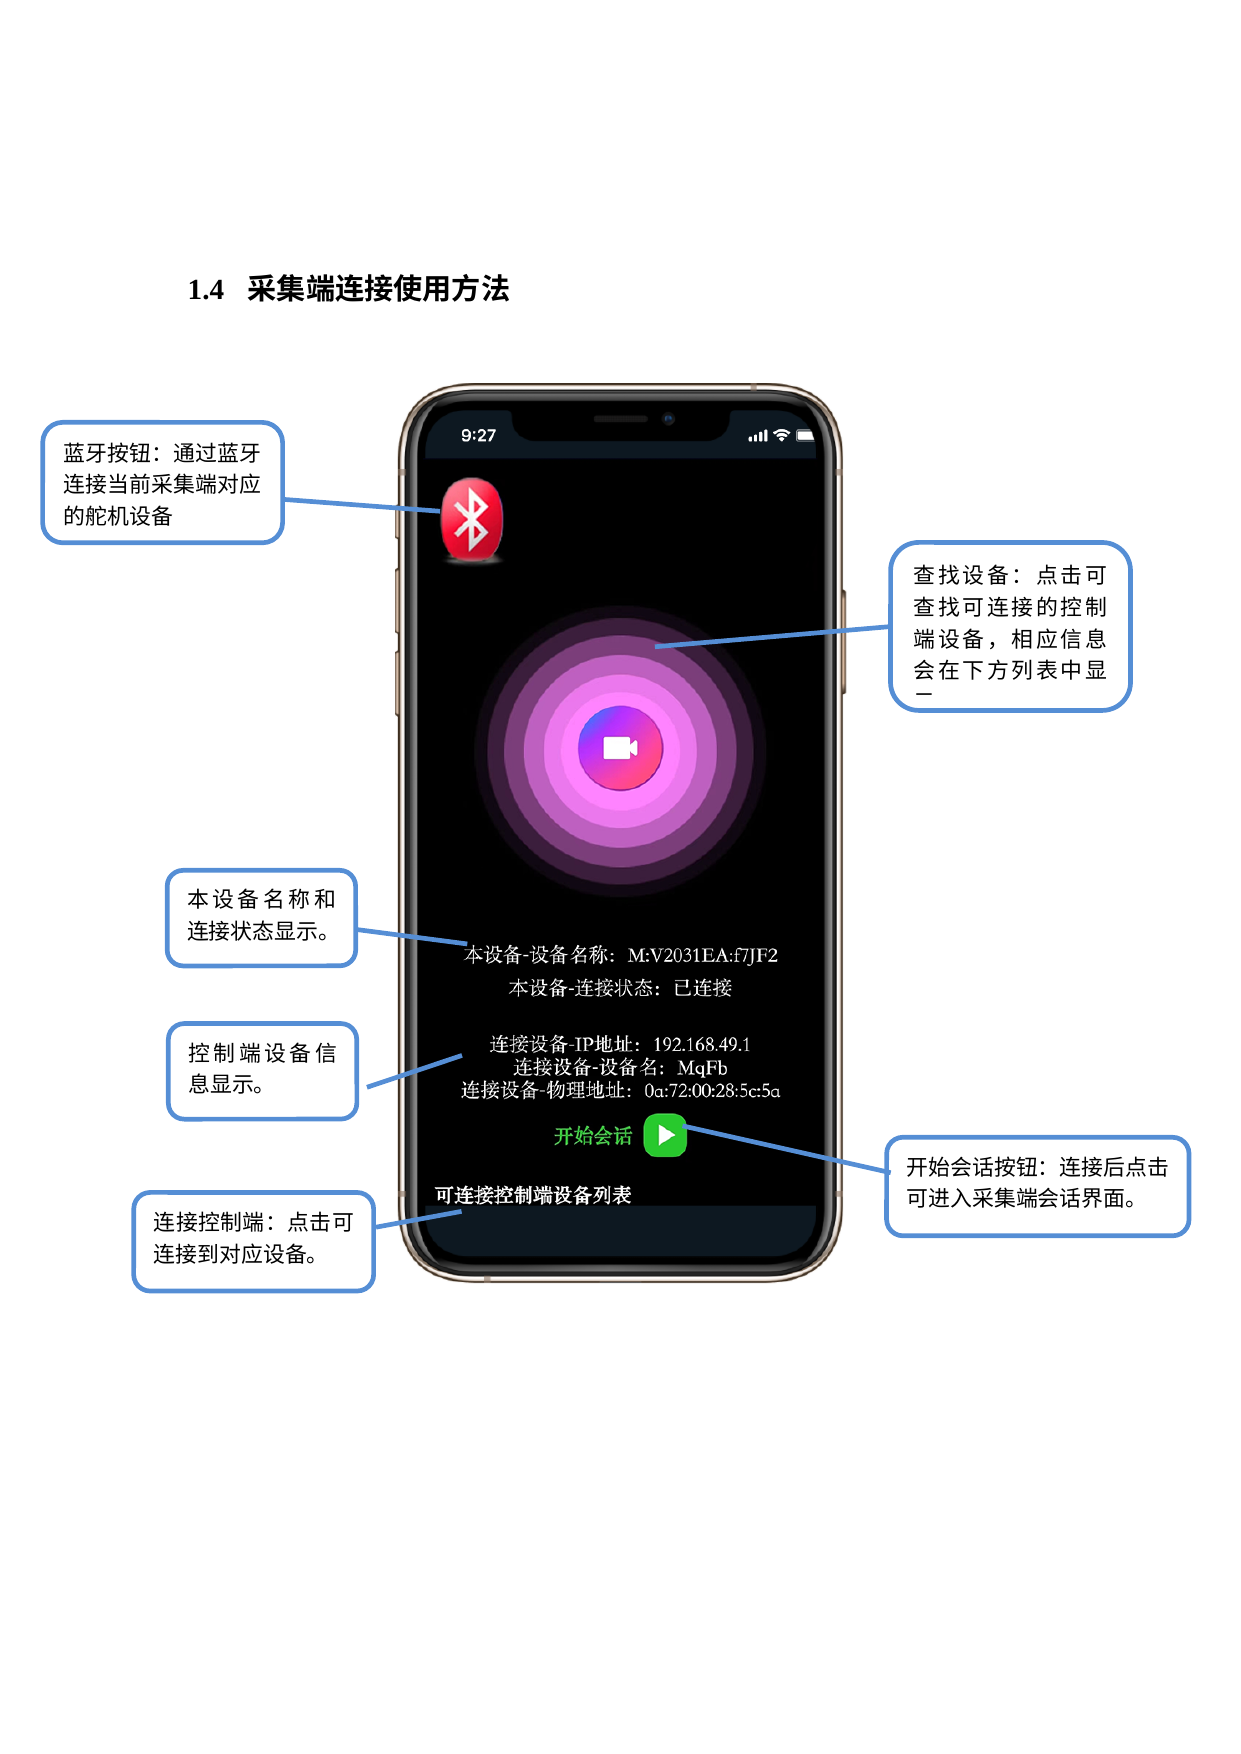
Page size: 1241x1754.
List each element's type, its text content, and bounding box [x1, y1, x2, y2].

picture [387, 377, 853, 1287]
subtitle 采集端连接使用方法 [187, 254, 1053, 319]
